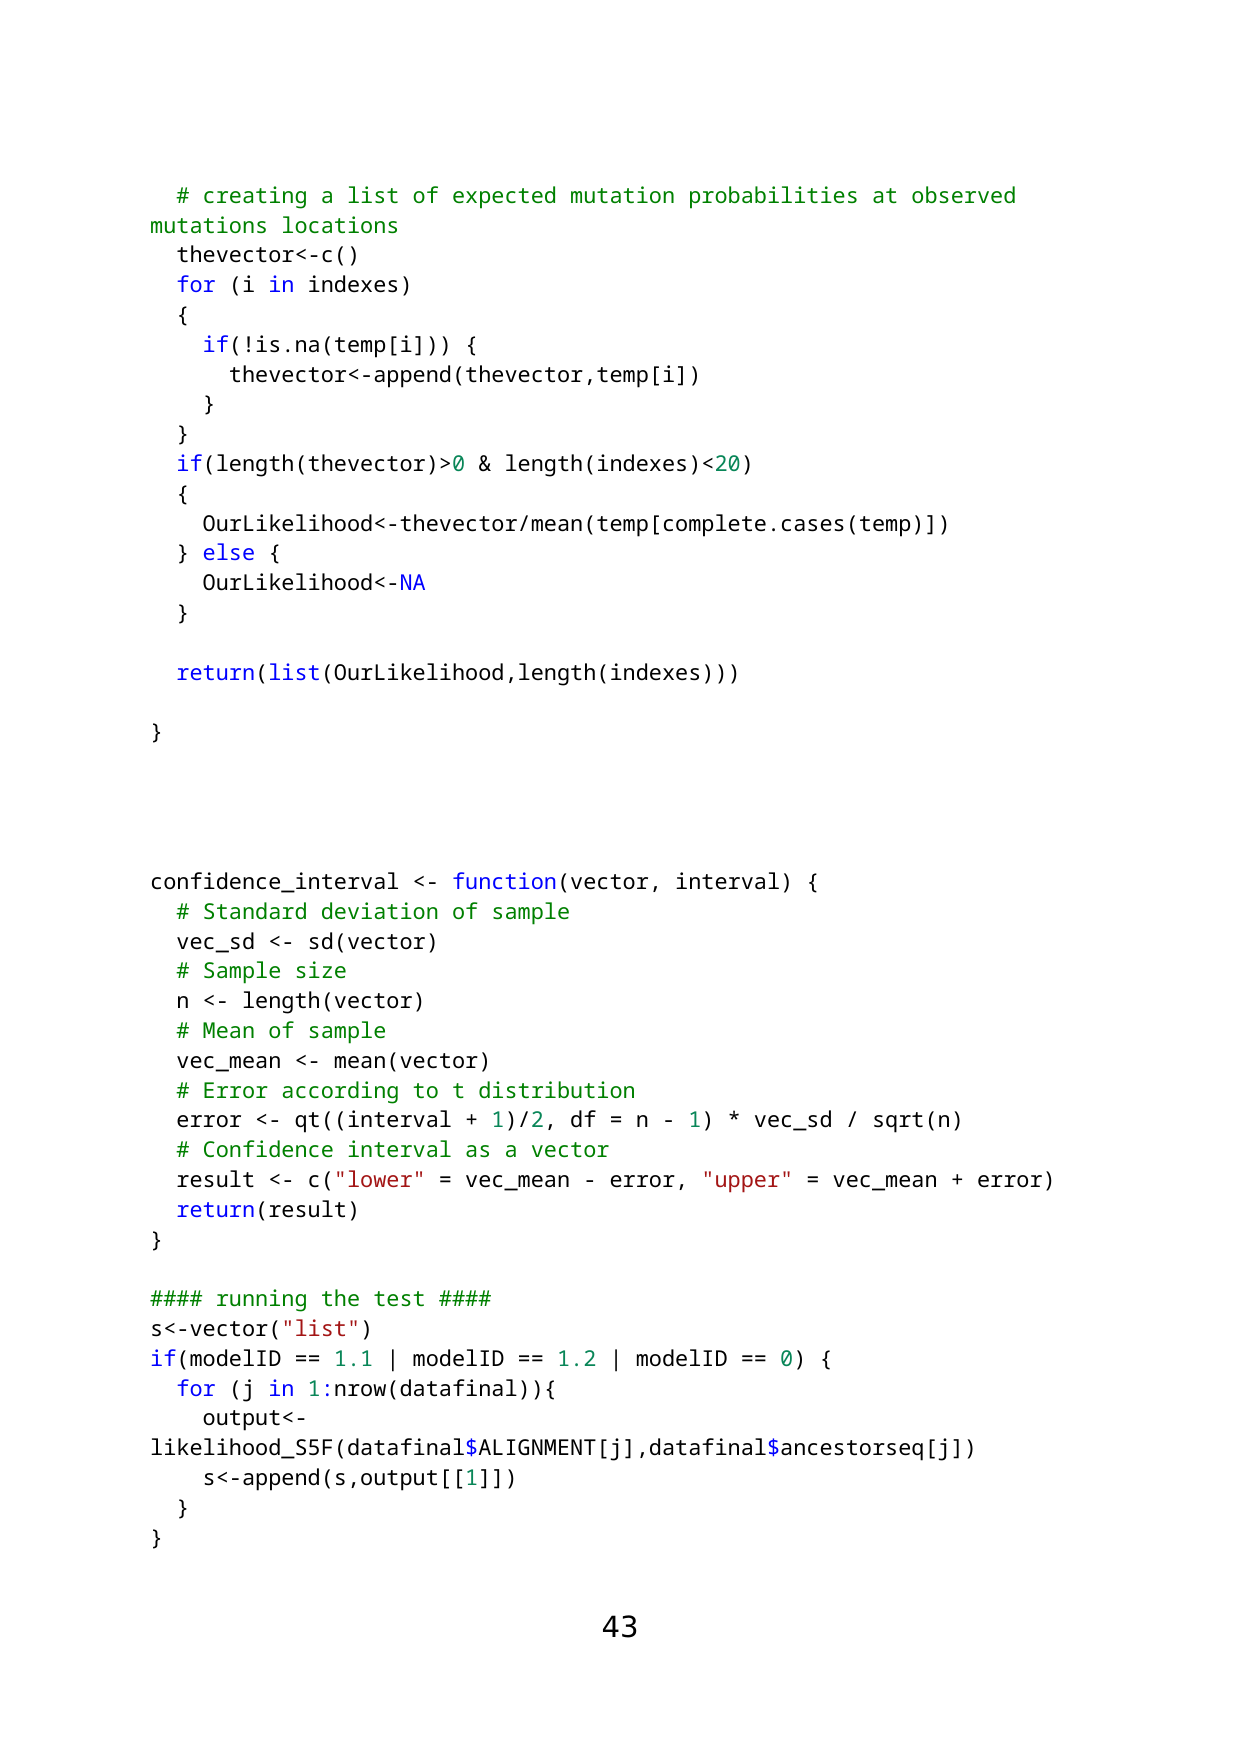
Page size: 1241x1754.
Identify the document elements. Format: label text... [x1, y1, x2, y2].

text } [150, 1223, 1090, 1253]
text result <- c("lower" = vec_mean - error, "upper" = vec_mean + error) [150, 1164, 1090, 1194]
text # creating a list of expected mutation probabilities at observed mutations locations [150, 180, 1090, 239]
text for (i in indexes) [150, 269, 1090, 299]
text thevector<-c() [150, 239, 1090, 269]
text } [150, 716, 1090, 746]
text { [150, 299, 1090, 329]
text OurLikelihood<-NA [150, 567, 1090, 597]
text { [150, 478, 1090, 507]
text } [150, 388, 1090, 418]
text OurLikelihood<-thevector/mean(temp[complete.cases(temp)]) [150, 507, 1090, 537]
text } [150, 597, 1090, 627]
text thevector<-append(thevector,temp[i]) [150, 358, 1090, 388]
text n <- length(vector) [150, 985, 1090, 1015]
text #### running the test #### [150, 1283, 1090, 1313]
text # Confidence interval as a vector [150, 1134, 1090, 1164]
text if(length(thevector)>0 & length(indexes)<20) [150, 448, 1090, 478]
text } [150, 418, 1090, 448]
text vec_sd <- sd(vector) [150, 926, 1090, 955]
text } [150, 1521, 1090, 1551]
text # Sample size [150, 955, 1090, 985]
text # Standard deviation of sample [150, 896, 1090, 926]
text if(!is.na(temp[i])) { [150, 329, 1090, 358]
text } [150, 1492, 1090, 1521]
text if(modelID == 1.1 | modelID == 1.2 | modelID == 0) { [150, 1343, 1090, 1372]
text return(result) [150, 1194, 1090, 1223]
text # Mean of sample [150, 1015, 1090, 1045]
text s<-vector("list") [150, 1313, 1090, 1343]
text } else { [150, 537, 1090, 567]
text vec_mean <- mean(vector) [150, 1045, 1090, 1074]
text # Error according to t distribution [150, 1074, 1090, 1104]
text confidence_interval <- function(vector, interval) { [150, 866, 1090, 896]
text output<-likelihood_S5F(datafinal$ALIGNMENT[j],datafinal$ancestorseq[j]) [150, 1402, 1090, 1462]
text error <- qt((interval + 1)/2, df = n - 1) * vec_sd / sqrt(n) [150, 1104, 1090, 1134]
text s<-append(s,output[[1]]) [150, 1462, 1090, 1492]
text return(list(OurLikelihood,length(indexes))) [150, 656, 1090, 686]
text for (j in 1:nrow(datafinal)){ [150, 1372, 1090, 1402]
